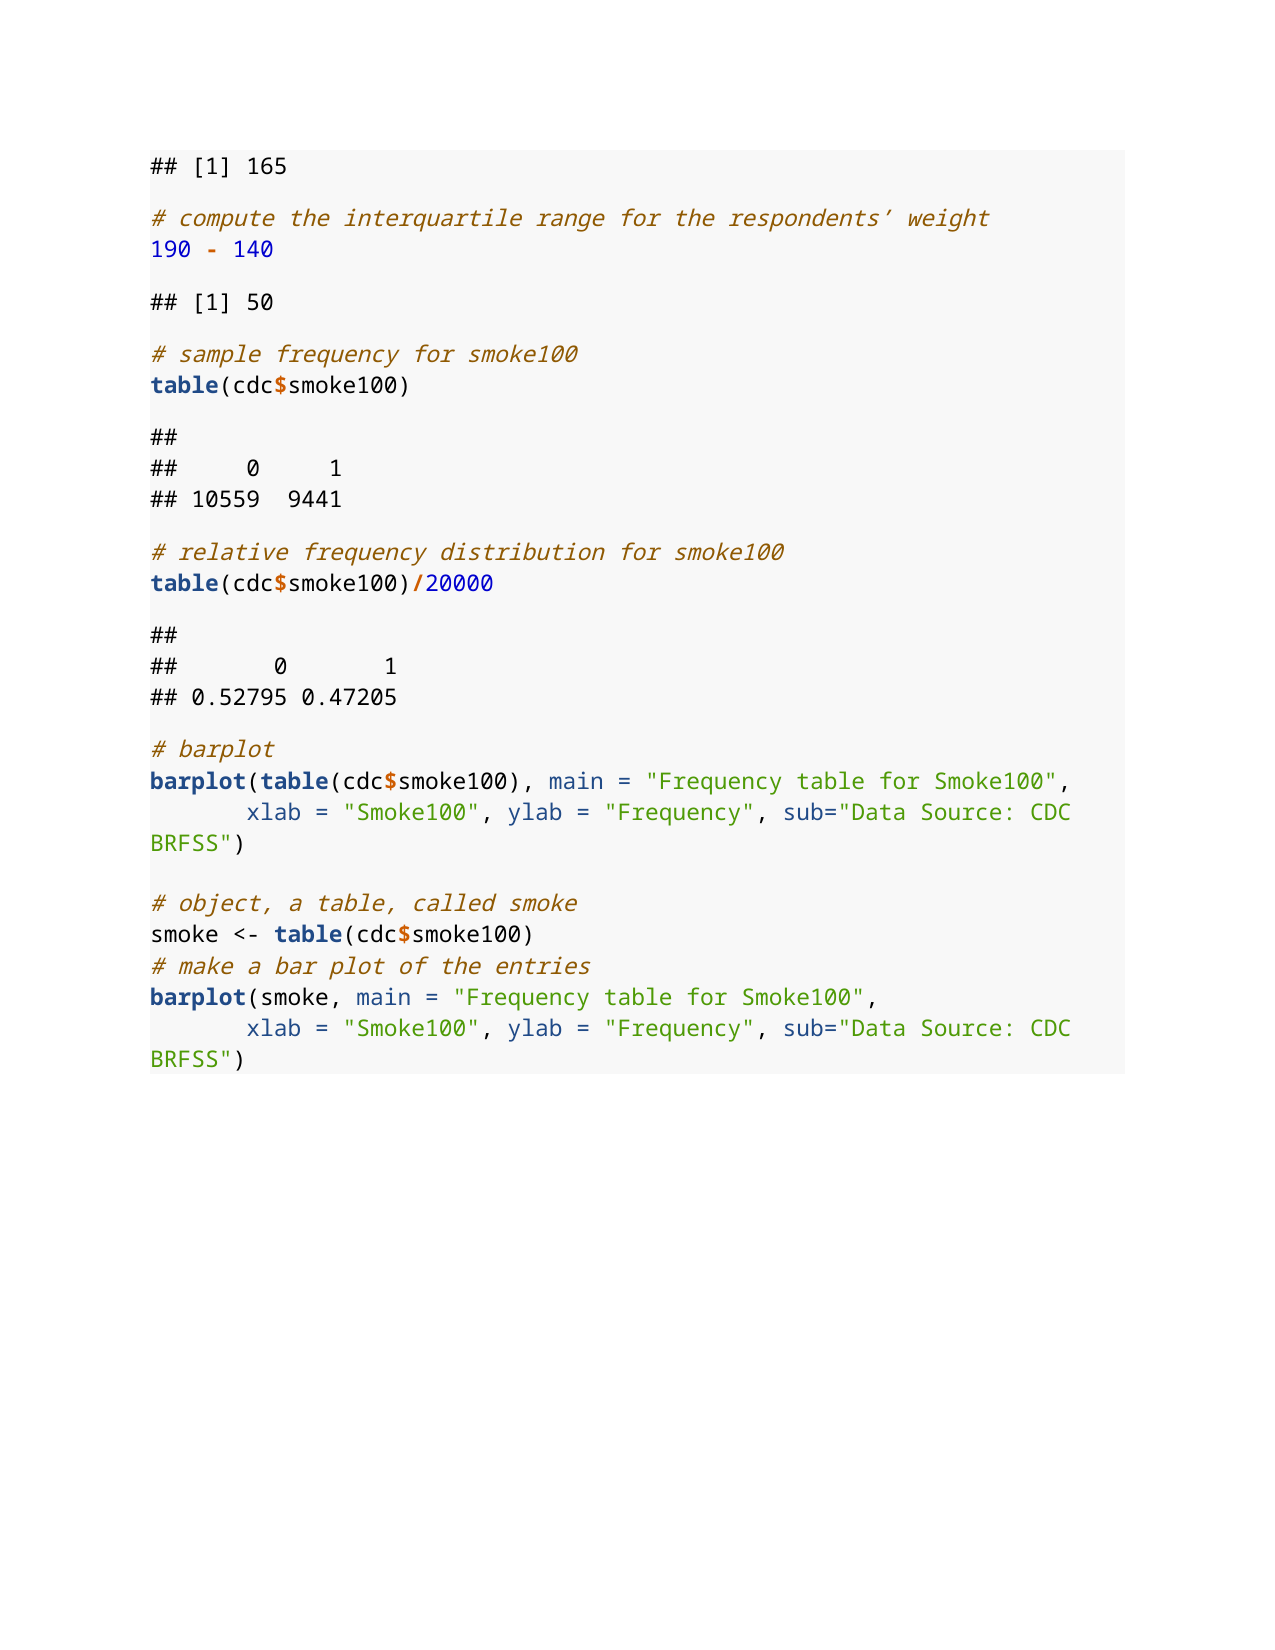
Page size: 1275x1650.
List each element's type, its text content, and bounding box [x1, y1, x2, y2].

text ## [1] 165 [150, 150, 1125, 181]
text ## [1] 50 [150, 285, 1125, 317]
text # sample frequency for smoke100 table(cdc$smoke100) [150, 337, 1125, 400]
text ## ## 0 1 ## 0.52795 0.47205 [150, 619, 1125, 712]
text ## ## 0 1 ## 10559 9441 [150, 421, 1125, 514]
text # barplot barplot(table(cdc$smoke100), main = "Frequency table for Smoke100", xlab = "Smoke100", ylab = "Frequency", sub="Data Source: CDC BRFSS") # object, a table, called smoke smoke <- table(cdc$smoke100) # make a bar plot of the entries barplot(smoke, main = "Frequency table for Smoke100", xlab = "Smoke100", ylab = "Frequency", sub="Data Source: CDC BRFSS") [150, 733, 1125, 1074]
text # relative frequency distribution for smoke100 table(cdc$smoke100)/20000 [494, 535, 1125, 598]
text # compute the interquartile range for the respondents’ weight 190 - 140 [274, 202, 1125, 264]
